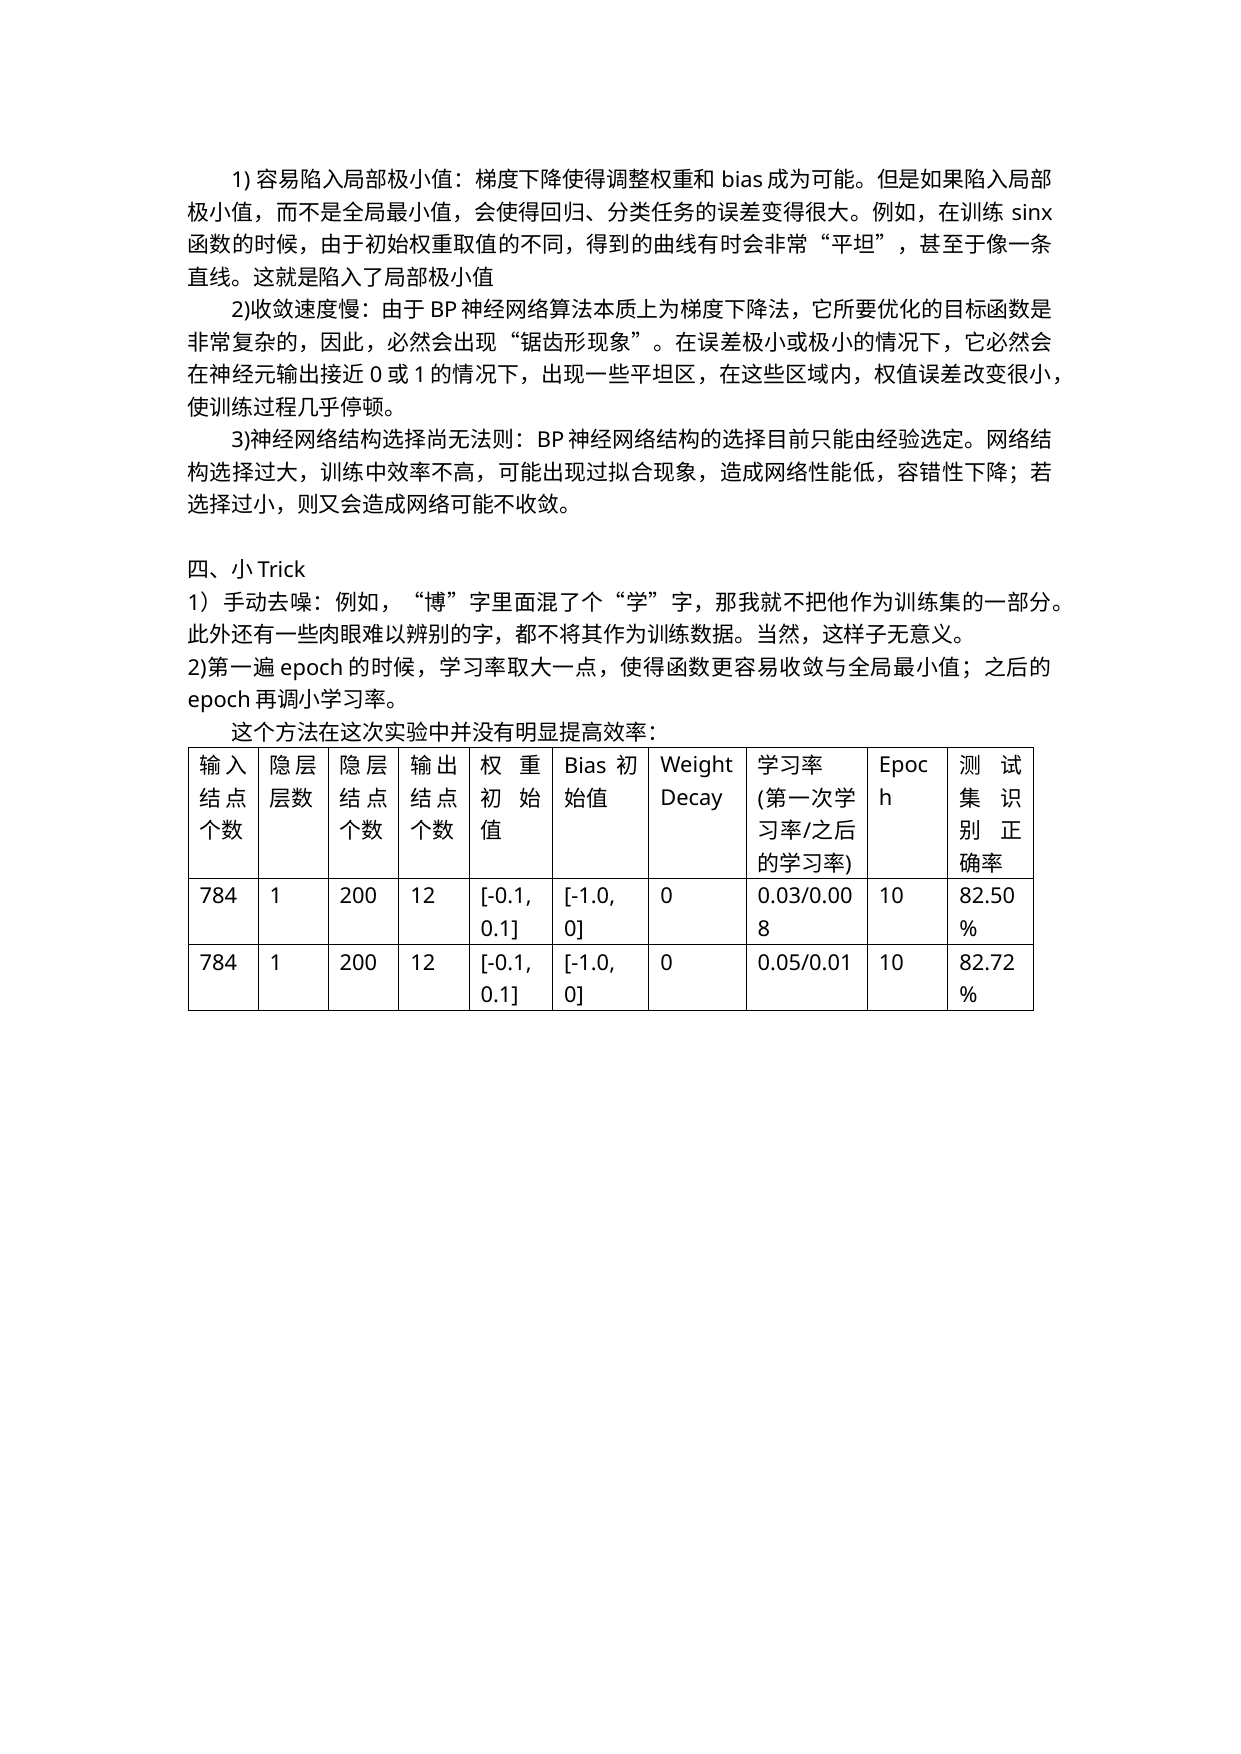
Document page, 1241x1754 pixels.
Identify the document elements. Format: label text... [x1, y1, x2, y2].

table_header 输入结点个数 [189, 748, 258, 878]
table_cell [-1.0, 0] [553, 879, 648, 944]
table_cell 0 [649, 879, 746, 944]
table_cell 0 [649, 945, 746, 1010]
table_cell 200 [329, 879, 398, 944]
table_cell [-0.1, 0.1] [470, 879, 552, 944]
table_cell 0.03/0.008 [747, 879, 867, 944]
table_cell 1 [259, 945, 328, 1010]
table_header 学习率 (第一次学习率/之后的学习率) [747, 748, 867, 878]
table_cell 82.72% [948, 945, 1033, 1010]
table_cell 0.05/0.01 [747, 945, 867, 1010]
text 1）手动去噪：例如，“博”字里面混了个“学”字，那我就不把他作为训练集的一部分。此外还有一些肉眼难以辨别的字，都不将其作为训练数据。当然，这样子无意义。 [187, 584, 1053, 649]
table_header 输出结点个数 [399, 748, 469, 878]
table_header Weight Decay [649, 748, 746, 878]
table_cell 200 [329, 945, 398, 1010]
table_cell 10 [868, 879, 947, 944]
table_cell 82.50% [948, 879, 1033, 944]
table_cell 10 [868, 945, 947, 1010]
table_cell 784 [189, 879, 258, 944]
text 2)第一遍epoch的时候，学习率取大一点，使得函数更容易收敛与全局最小值；之后的epoch再调小学习率。 [187, 649, 1053, 714]
table_cell 784 [189, 945, 258, 1010]
table_cell 12 [399, 945, 469, 1010]
text 四、小Trick [187, 552, 1053, 584]
table_header Bias初始值 [553, 748, 648, 878]
table_header 测试集识别正确率 [948, 748, 1033, 878]
table_cell [-1.0, 0] [553, 945, 648, 1010]
text 2)收敛速度慢：由于BP神经网络算法本质上为梯度下降法，它所要优化的目标函数是非常复杂的，因此，必然会出现“锯齿形现象”。在误差极小或极小的情况下，它必然会在神经元输出接近0或1的情况下，出现一些平坦区，在这些区域内，权值误差改变很小，使训练过程几乎停顿。 [187, 292, 1053, 422]
table_cell 12 [399, 879, 469, 944]
table_header 隐层层数 [259, 748, 328, 878]
table_cell [-0.1, 0.1] [470, 945, 552, 1010]
text 这个方法在这次实验中并没有明显提高效率： [187, 714, 1053, 747]
text 3)神经网络结构选择尚无法则：BP神经网络结构的选择目前只能由经验选定。网络结构选择过大，训练中效率不高，可能出现过拟合现象，造成网络性能低，容错性下降；若选择过小，则又会造成网络可能不收敛。 [187, 422, 1053, 519]
table_header 权重初始值 [470, 748, 552, 878]
text 1) 容易陷入局部极小值：梯度下降使得调整权重和bias成为可能。但是如果陷入局部极小值，而不是全局最小值，会使得回归、分类任务的误差变得很大。例如，在训练sinx函数的时候，由于初始权重取值的不同，得到的曲线有时会非常“平坦”，甚至于像一条直线。这就是陷入了局部极小值 [187, 162, 1053, 292]
table_cell 1 [259, 879, 328, 944]
table_header 隐层结点个数 [329, 748, 398, 878]
table_header Epoch [868, 748, 947, 878]
